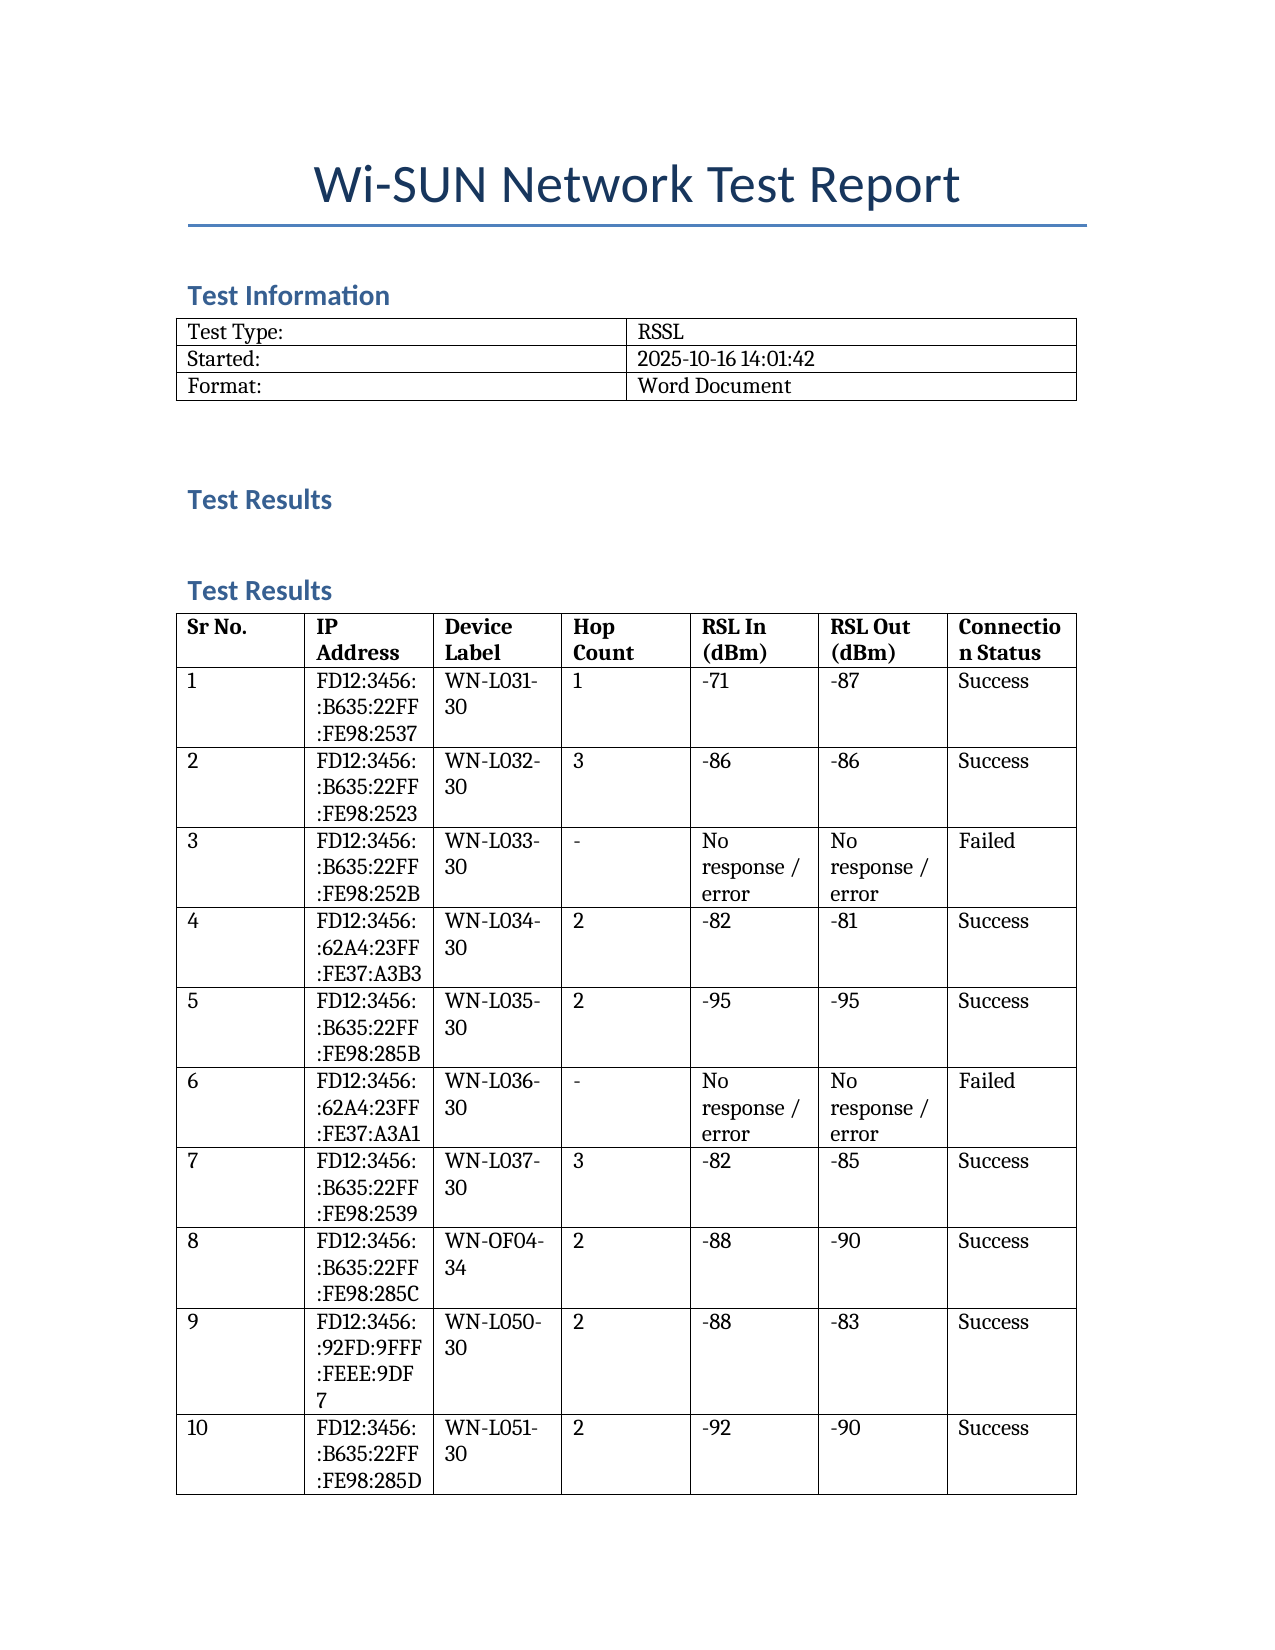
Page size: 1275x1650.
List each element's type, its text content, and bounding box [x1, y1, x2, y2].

table_header Hop Count [562, 614, 690, 667]
table_cell -92 [691, 1415, 818, 1494]
subtitle Test Results [187, 572, 1087, 607]
table_cell FD12:3456::B635:22FF:FE98:2537 [305, 668, 433, 747]
table_cell 10 [177, 1415, 304, 1494]
table_cell 5 [177, 988, 304, 1067]
table_cell No response / error [691, 828, 818, 907]
subtitle Test Information [187, 277, 1087, 312]
table_cell 1 [177, 668, 304, 747]
table_cell Started: [177, 346, 626, 372]
table_cell WN-L035-30 [434, 988, 561, 1067]
table_header RSL In (dBm) [691, 614, 818, 667]
table_cell -83 [819, 1309, 947, 1414]
table_cell 7 [177, 1148, 304, 1227]
table_cell WN-OF04-34 [434, 1228, 561, 1307]
table_header Sr No. [177, 614, 304, 667]
table_cell 6 [177, 1068, 304, 1147]
table_cell -81 [819, 908, 947, 987]
table_cell Success [948, 748, 1076, 827]
table_cell Success [948, 988, 1076, 1067]
table_cell -95 [819, 988, 947, 1067]
table_cell FD12:3456::B635:22FF:FE98:2523 [305, 748, 433, 827]
table_cell -82 [691, 1148, 818, 1227]
table_cell -90 [819, 1228, 947, 1307]
table_header RSL Out (dBm) [819, 614, 947, 667]
table_cell 1 [562, 668, 690, 747]
table_cell Success [948, 908, 1076, 987]
table_cell FD12:3456::62A4:23FF:FE37:A3A1 [305, 1068, 433, 1147]
table_cell WN-L034-30 [434, 908, 561, 987]
table_cell WN-L037-30 [434, 1148, 561, 1227]
table_cell 2 [562, 1415, 690, 1494]
table_cell Success [948, 1415, 1076, 1494]
table_cell FD12:3456::62A4:23FF:FE37:A3B3 [305, 908, 433, 987]
title Wi-SUN Network Test Report [187, 150, 1087, 227]
table_cell Success [948, 668, 1076, 747]
table_header Connection Status [948, 614, 1076, 667]
table_cell WN-L051-30 [434, 1415, 561, 1494]
table_cell WN-L032-30 [434, 748, 561, 827]
table_cell 3 [562, 748, 690, 827]
table_cell -90 [819, 1415, 947, 1494]
table_cell -71 [691, 668, 818, 747]
table_cell Success [948, 1309, 1076, 1414]
table_cell WN-L036-30 [434, 1068, 561, 1147]
table_cell FD12:3456::B635:22FF:FE98:285C [305, 1228, 433, 1307]
table_cell 9 [177, 1309, 304, 1414]
table_cell Success [948, 1228, 1076, 1307]
table_cell -82 [691, 908, 818, 987]
table_cell No response / error [819, 828, 947, 907]
table_cell 3 [177, 828, 304, 907]
table_cell FD12:3456::B635:22FF:FE98:252B [305, 828, 433, 907]
table_header Device Label [434, 614, 561, 667]
table_cell - [562, 1068, 690, 1147]
table_cell -86 [819, 748, 947, 827]
table_cell 2 [177, 748, 304, 827]
table_cell WN-L031-30 [434, 668, 561, 747]
table_cell Success [948, 1148, 1076, 1227]
table_cell Failed [948, 1068, 1076, 1147]
table_header IP Address [305, 614, 433, 667]
table_cell Failed [948, 828, 1076, 907]
table_cell FD12:3456::92FD:9FFF:FEEE:9DF7 [305, 1309, 433, 1414]
table_cell - [562, 828, 690, 907]
table_cell -85 [819, 1148, 947, 1227]
table_cell -88 [691, 1228, 818, 1307]
table_cell 2 [562, 1309, 690, 1414]
table_cell Word Document [627, 373, 1076, 400]
table_cell 2 [562, 988, 690, 1067]
table_cell -95 [691, 988, 818, 1067]
table_cell FD12:3456::B635:22FF:FE98:2539 [305, 1148, 433, 1227]
table_cell 8 [177, 1228, 304, 1307]
table_cell -88 [691, 1309, 818, 1414]
table_cell 2025-10-16 14:01:42 [627, 346, 1076, 372]
table_cell 4 [177, 908, 304, 987]
table_cell No response / error [819, 1068, 947, 1147]
table_cell -86 [691, 748, 818, 827]
table_cell -87 [819, 668, 947, 747]
table_cell FD12:3456::B635:22FF:FE98:285B [305, 988, 433, 1067]
table_header RSSL [627, 319, 1076, 345]
table_cell 2 [562, 1228, 690, 1307]
subtitle Test Results [187, 481, 1087, 517]
table_cell 3 [562, 1148, 690, 1227]
table_cell No response / error [691, 1068, 818, 1147]
table_cell WN-L033-30 [434, 828, 561, 907]
table_header Test Type: [177, 319, 626, 345]
table_cell Format: [177, 373, 626, 400]
table_cell FD12:3456::B635:22FF:FE98:285D [305, 1415, 433, 1494]
table_cell WN-L050-30 [434, 1309, 561, 1414]
table_cell 2 [562, 908, 690, 987]
